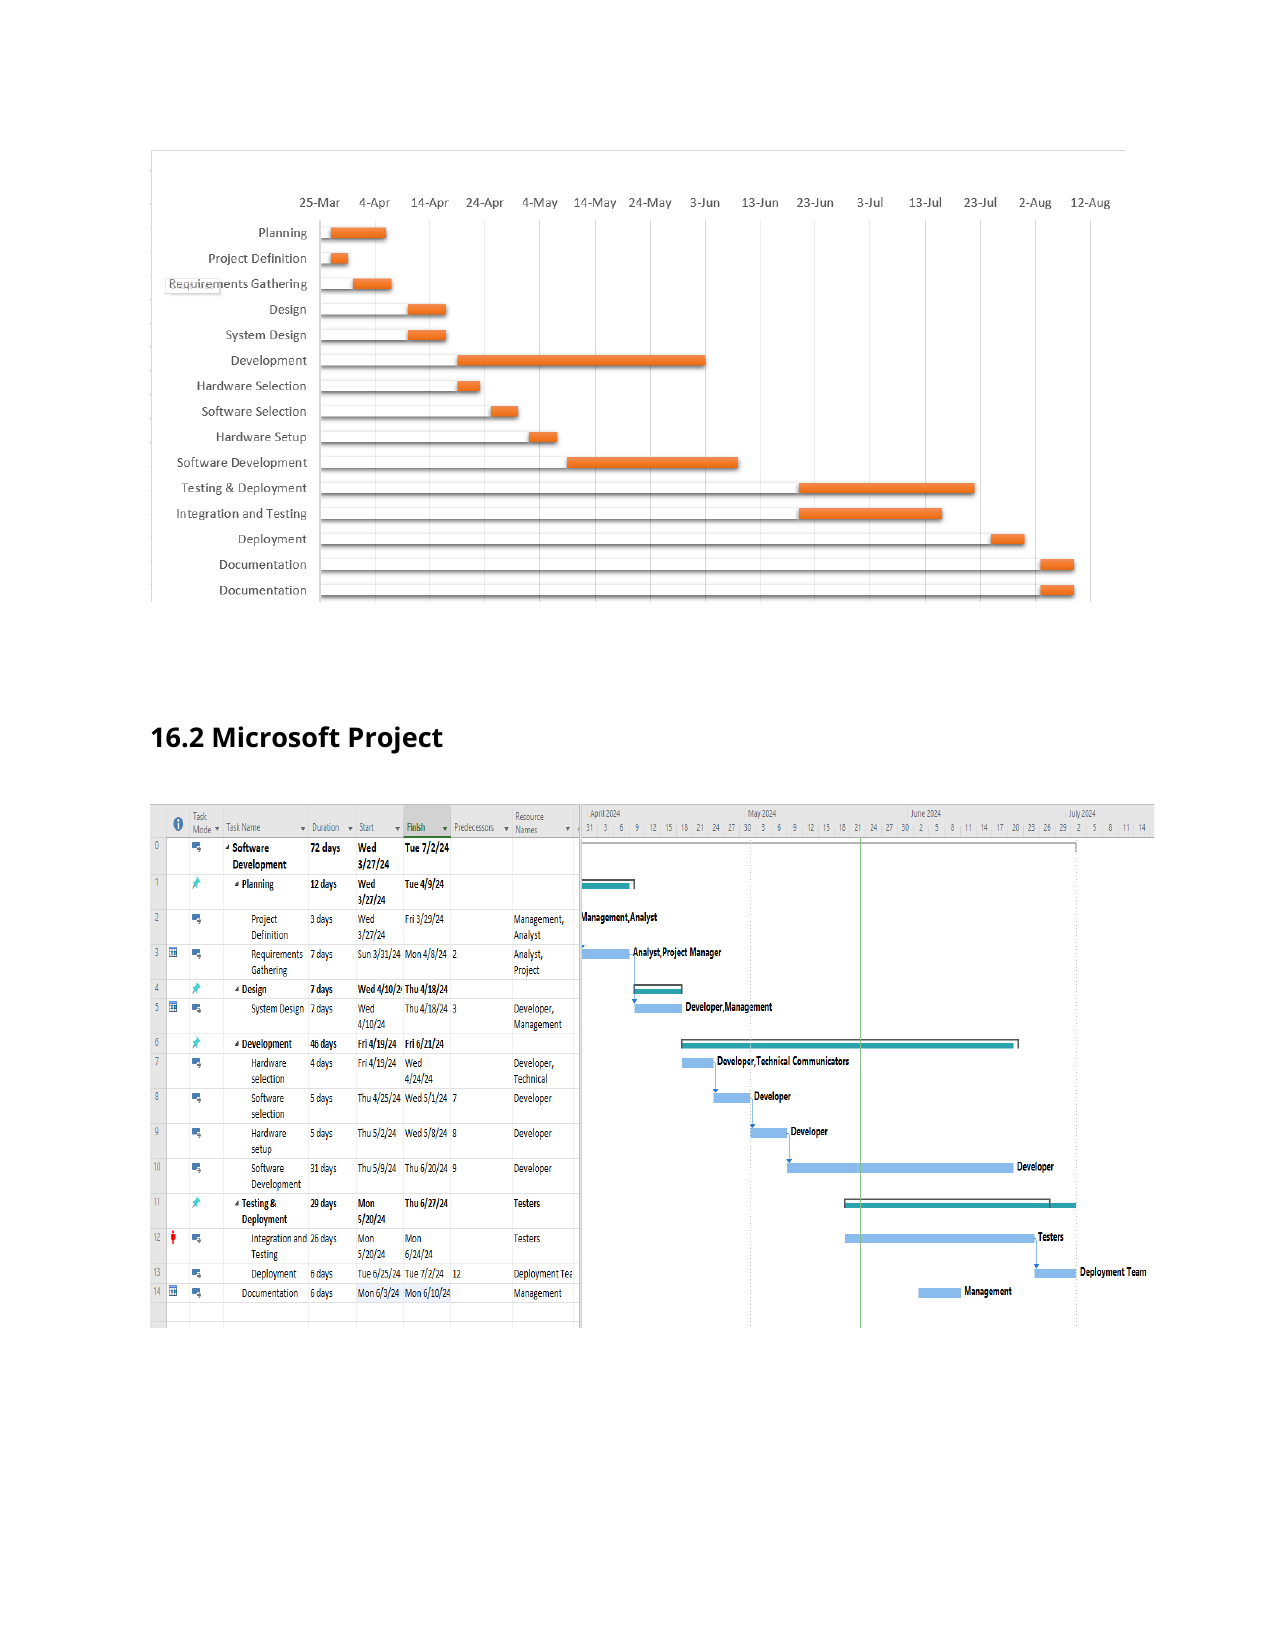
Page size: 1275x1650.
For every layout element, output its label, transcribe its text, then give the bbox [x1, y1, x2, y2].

picture [150, 804, 1155, 1328]
picture [150, 150, 1125, 602]
subtitle 16.2 Microsoft Project [150, 718, 1125, 755]
